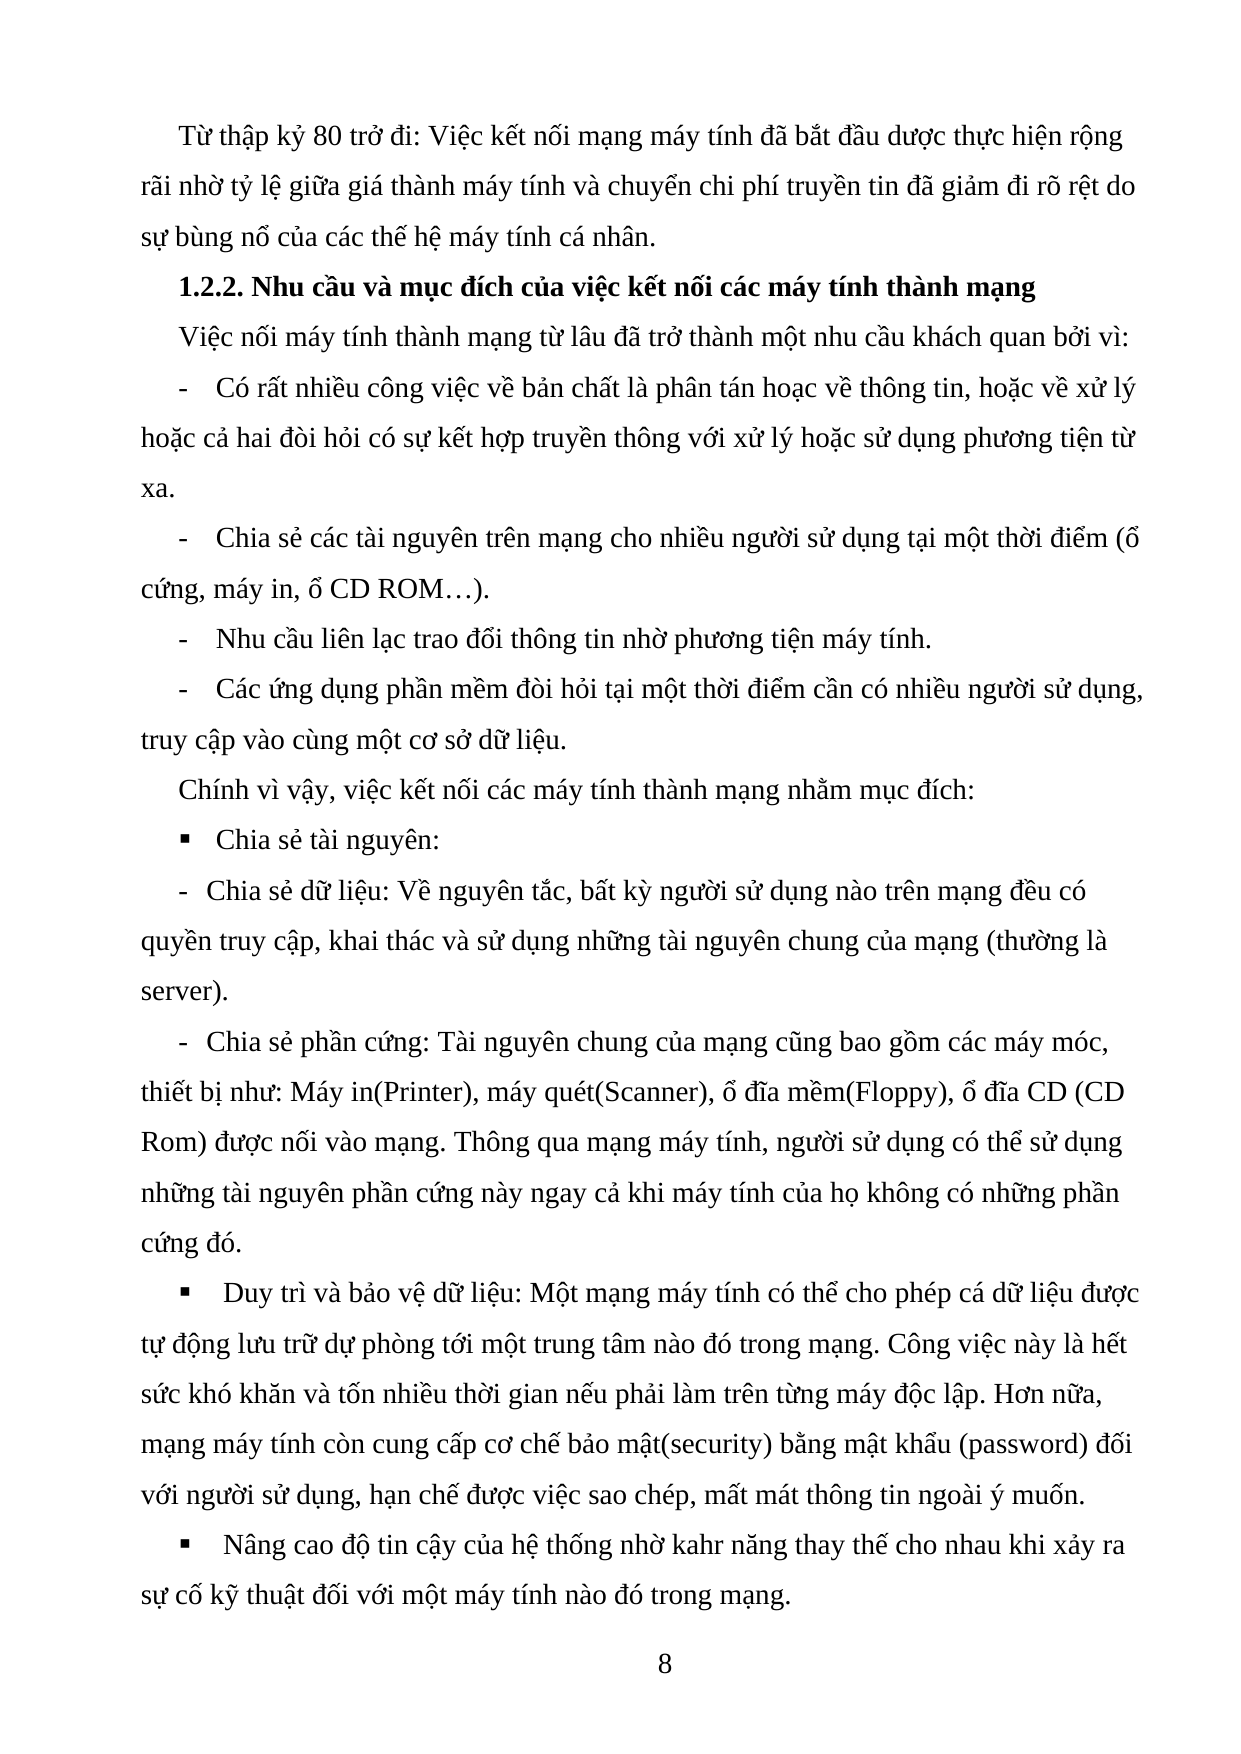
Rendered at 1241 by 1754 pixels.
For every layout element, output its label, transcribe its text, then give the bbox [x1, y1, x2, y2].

list Duy trì và bảo vệ dữ liệu: Một mạng máy tính có thể cho phép cá dữ liệu được tự động lưu trữ dự phòng tới một trung tâm nào đó trong mạng. Công việc này là hết sức khó khăn và tốn nhiều thời gian nếu phải làm trên từng máy độc lập. Hơn nữa, mạng máy tính còn cung cấp cơ chế bảo mật(security) bằng mật khẩu (password) đối với người sử dụng, hạn chế được việc sao chép, mất mát thông tin ngoài ý muốn. [141, 1275, 1152, 1510]
list Chia sẻ dữ liệu: Về nguyên tắc, bất kỳ người sử dụng nào trên mạng đều có quyền truy cập, khai thác và sử dụng những tài nguyên chung của mạng (thường là server). [141, 873, 1152, 1007]
text - Các ứng dụng phần mềm đòi hỏi tại một thời điểm cần có nhiều người sử dụng, truy cập vào cùng một cơ sở dữ liệu. [141, 672, 1152, 755]
text Việc nối máy tính thành mạng từ lâu đã trở thành một nhu cầu khách quan bởi vì: [141, 319, 1152, 353]
list Chia sẻ phần cứng: Tài nguyên chung của mạng cũng bao gồm các máy móc, thiết bị như: Máy in(Printer), máy quét(Scanner), ổ đĩa mềm(Floppy), ổ đĩa CD (CD Rom) được nối vào mạng. Thông qua mạng máy tính, người sử dụng có thể sử dụng những tài nguyên phần cứng này ngay cả khi máy tính của họ không có những phần cứng đó. [141, 1024, 1152, 1259]
text - Chia sẻ các tài nguyên trên mạng cho nhiều người sử dụng tại một thời điểm (ổ cứng, máy in, ổ CD ROM…). [141, 521, 1152, 604]
text Từ thập kỷ 80 trở đi: Việc kết nối mạng máy tính đã bắt đầu dược thực hiện rộng rãi nhờ tỷ lệ giữa giá thành máy tính và chuyển chi phí truyền tin đã giảm đi rõ rệt do sự bùng nổ của các thế hệ máy tính cá nhân. [141, 118, 1152, 252]
text - Nhu cầu liên lạc trao đổi thông tin nhờ phương tiện máy tính. [141, 621, 1152, 655]
text Chính vì vậy, việc kết nối các máy tính thành mạng nhằm mục đích: [141, 772, 1152, 806]
list Nâng cao độ tin cậy của hệ thống nhờ kahr năng thay thế cho nhau khi xảy ra sự cố kỹ thuật đối với một máy tính nào đó trong mạng. [141, 1527, 1152, 1611]
text - Có rất nhiều công việc về bản chất là phân tán hoạc về thông tin, hoặc về xử lý hoặc cả hai đòi hỏi có sự kết hợp truyền thông với xử lý hoặc sử dụng phương tiện từ xa. [141, 370, 1152, 504]
text 1.2.2. Nhu cầu và mục đích của việc kết nối các máy tính thành mạng [141, 269, 1152, 303]
list Chia sẻ tài nguyên: [141, 822, 1152, 856]
